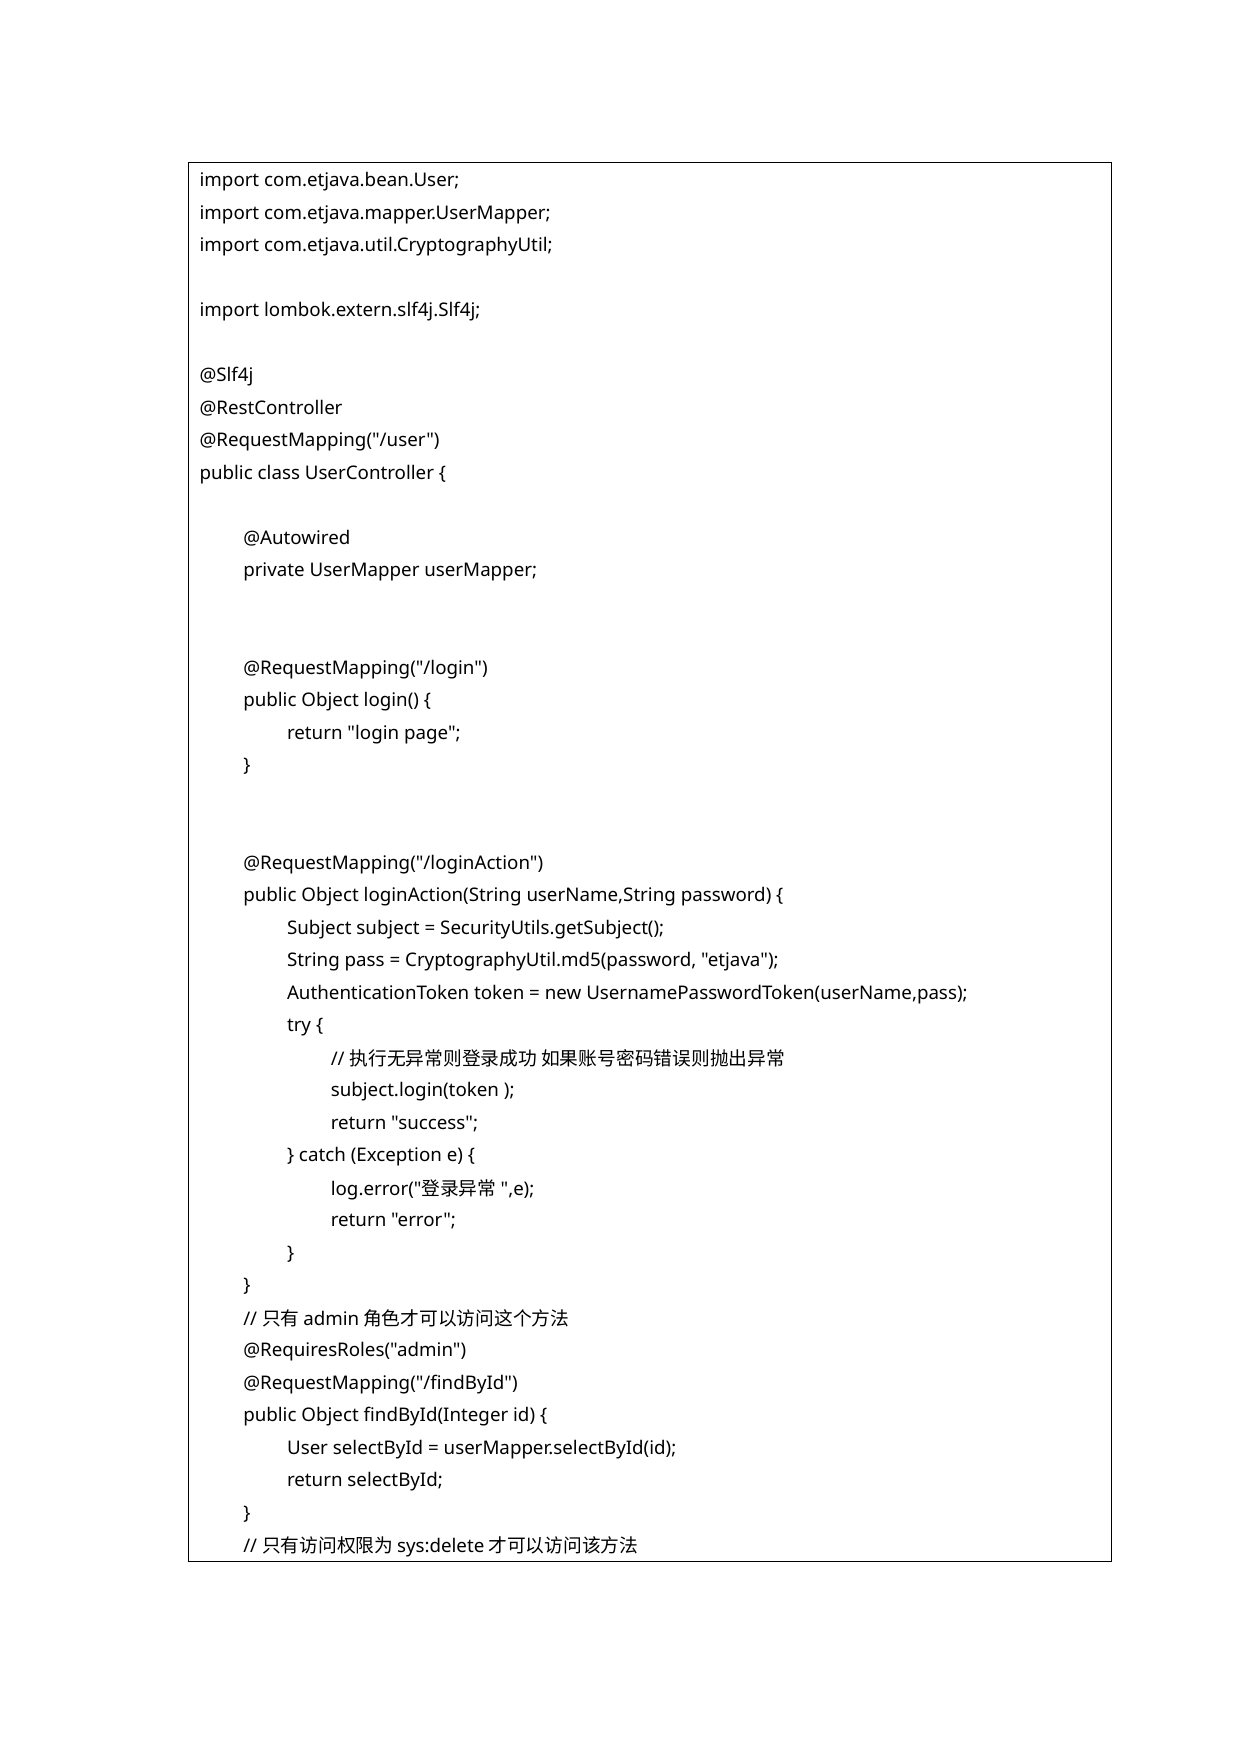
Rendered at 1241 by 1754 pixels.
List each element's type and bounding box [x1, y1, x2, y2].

table_header [189, 163, 1111, 1561]
